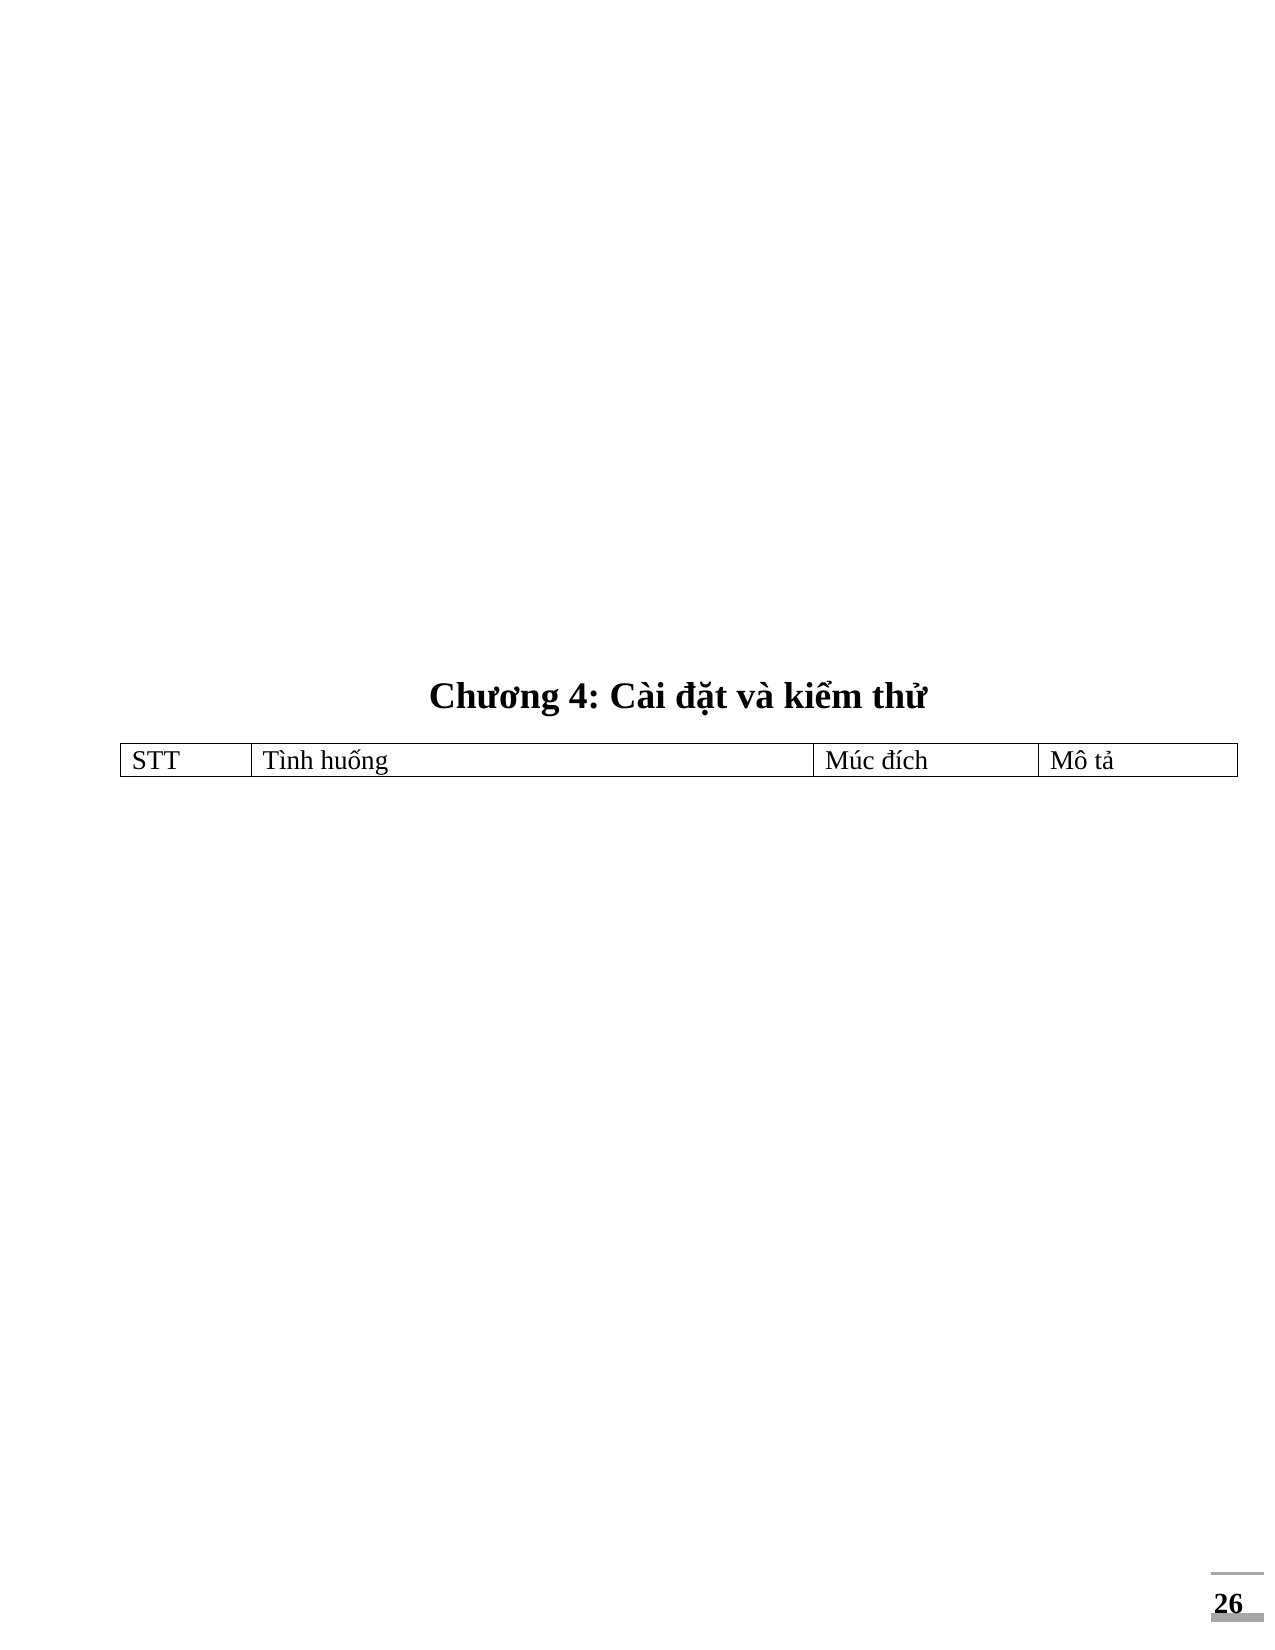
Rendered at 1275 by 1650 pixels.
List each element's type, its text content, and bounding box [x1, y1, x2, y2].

table_header Múc đích [814, 744, 1038, 776]
table_header STT [121, 744, 251, 776]
subtitle Chương 4: Cài đặt và kiểm thử [120, 674, 1236, 717]
table_header Tình huống [252, 744, 813, 776]
table_header Mô tả [1039, 744, 1237, 776]
